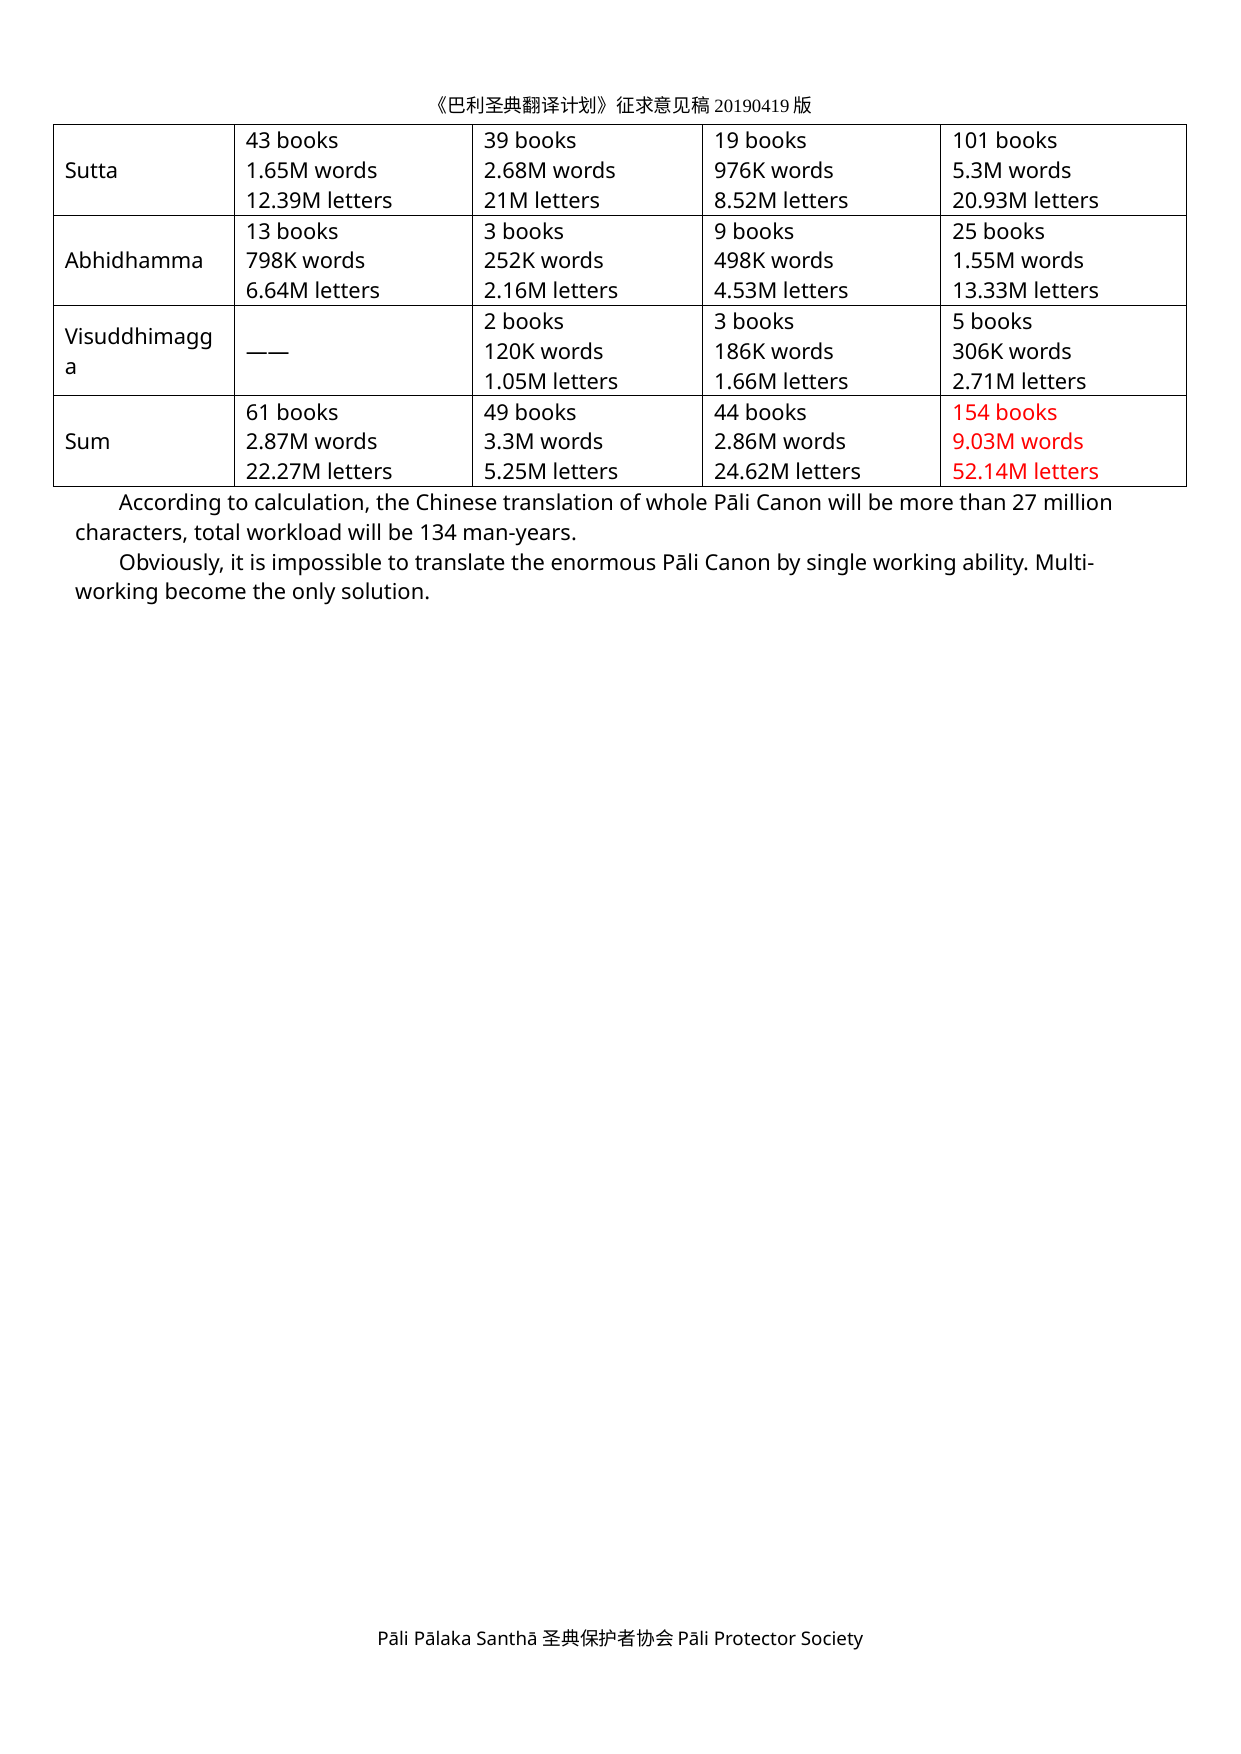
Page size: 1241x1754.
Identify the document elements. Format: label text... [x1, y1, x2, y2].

table_cell —— [235, 306, 472, 395]
table_cell 25 books 1.55M words 13.33M letters [941, 216, 1186, 305]
table_cell Sum [54, 396, 234, 486]
text Obviously, it is impossible to translate the enormous Pāli Canon by single working ability. Multi-working become the only solution. [75, 546, 1165, 606]
table_cell 13 books 798K words 6.64M letters [235, 216, 472, 305]
table_cell 44 books 2.86M words 24.62M letters [703, 396, 940, 486]
table_cell 154 books 9.03M words 52.14M letters [941, 396, 1186, 486]
text According to calculation, the Chinese translation of whole Pāli Canon will be more than 27 million characters, total workload will be 134 man-years. [75, 487, 1165, 546]
table_cell 3 books 252K words 2.16M letters [473, 216, 702, 305]
table_cell 2 books 120K words 1.05M letters [473, 306, 702, 395]
table_cell 19 books 976K words 8.52M letters [703, 125, 940, 214]
table_cell 101 books 5.3M words 20.93M letters [941, 125, 1186, 214]
table_cell Sutta [54, 125, 234, 214]
table_cell 49 books 3.3M words 5.25M letters [473, 396, 702, 486]
table_cell Visuddhimagga [54, 306, 234, 395]
table_cell 43 books 1.65M words 12.39M letters [235, 125, 472, 214]
table_cell 3 books 186K words 1.66M letters [703, 306, 940, 395]
table_cell 39 books 2.68M words 21M letters [473, 125, 702, 214]
table_cell 61 books 2.87M words 22.27M letters [235, 396, 472, 486]
table_cell Abhidhamma [54, 216, 234, 305]
table_cell 5 books 306K words 2.71M letters [941, 306, 1186, 395]
table_cell 9 books 498K words 4.53M letters [703, 216, 940, 305]
